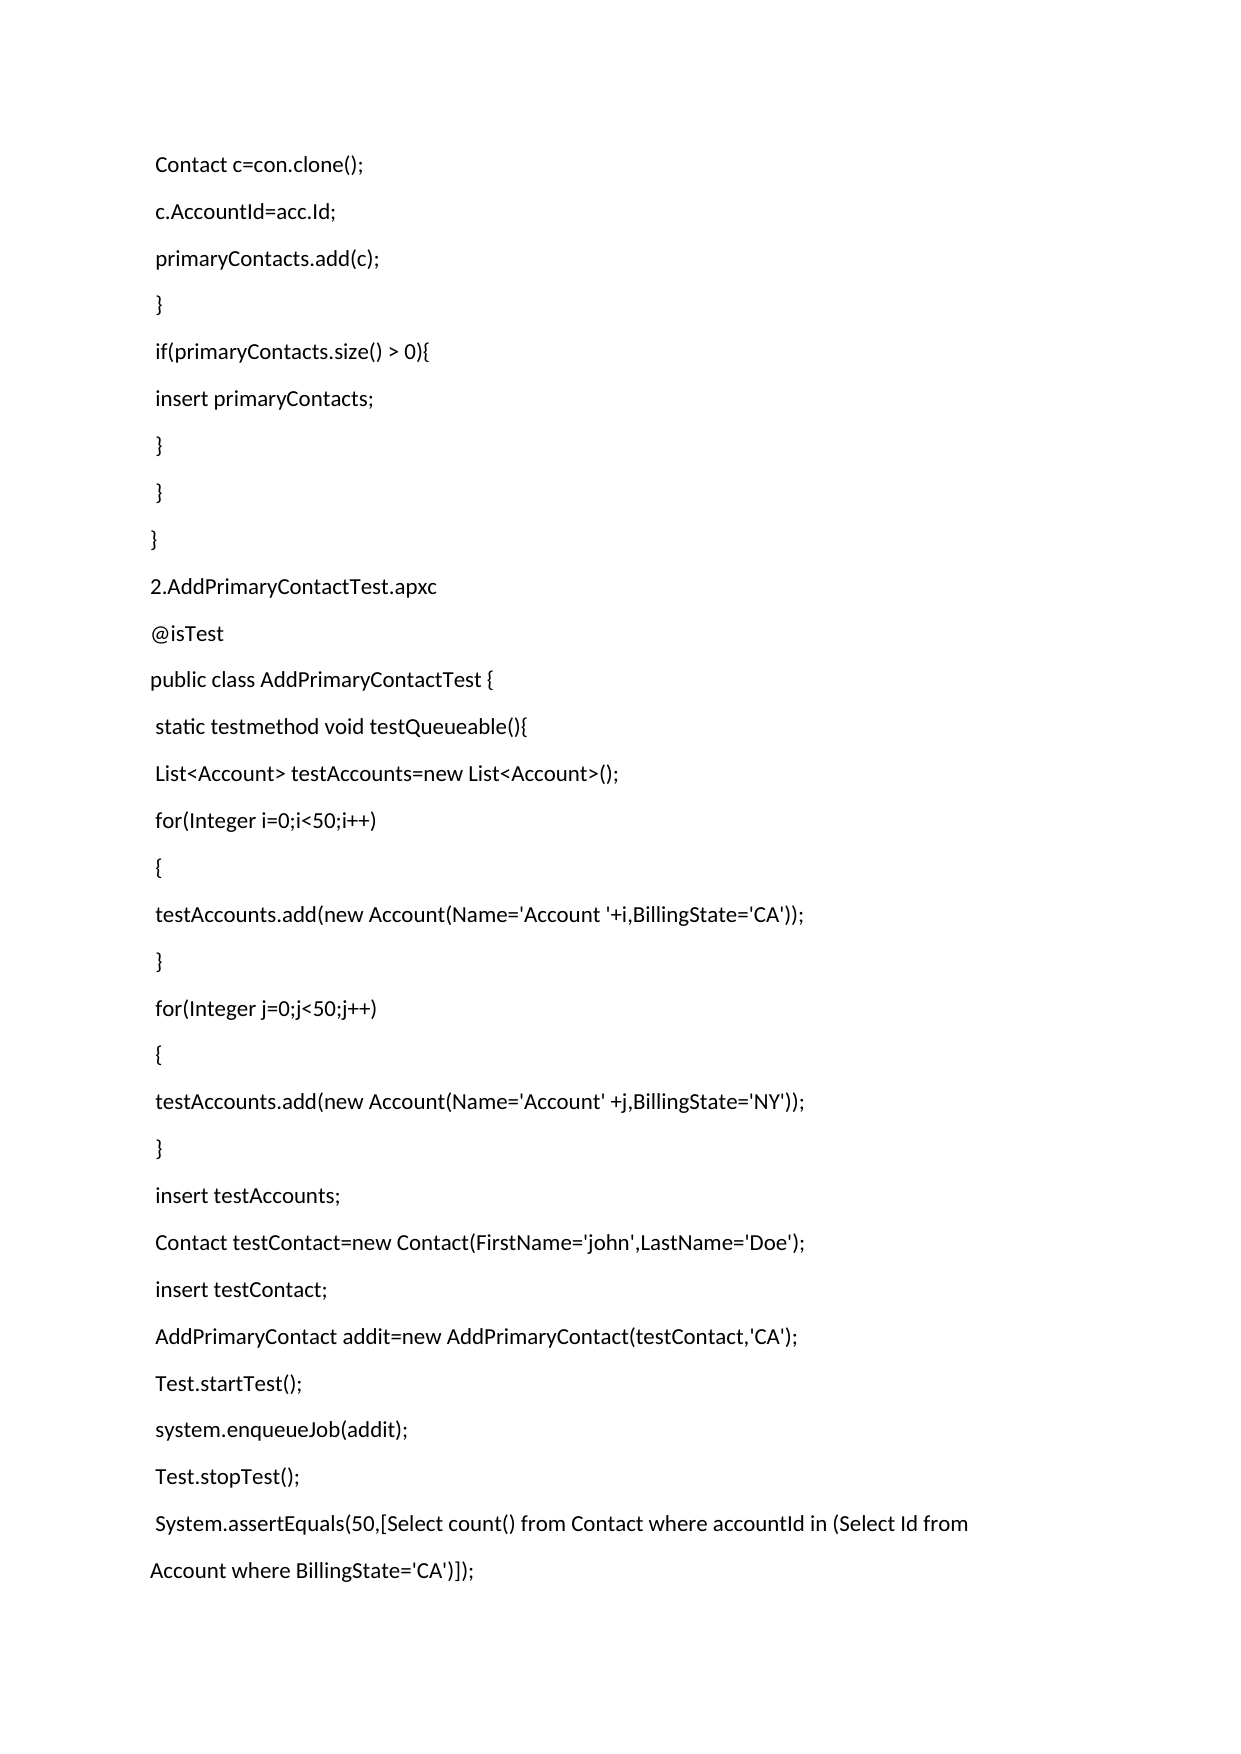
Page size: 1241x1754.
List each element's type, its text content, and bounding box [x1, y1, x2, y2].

text if(primaryContacts.size() > 0){ [150, 337, 1090, 366]
text @isTest [150, 619, 1090, 647]
text List<Account> testAccounts=new List<Account>(); [150, 759, 1090, 787]
text primaryContacts.add(c); [150, 244, 1090, 272]
text Account where BillingState='CA')]); [150, 1556, 1090, 1584]
text AddPrimaryContact addit=new AddPrimaryContact(testContact,'CA'); [150, 1322, 1090, 1350]
text System.assertEquals(50,[Select count() from Contact where accountId in (Select Id from [150, 1509, 1090, 1537]
text for(Integer j=0;j<50;j++) [150, 994, 1090, 1022]
text insert primaryContacts; [150, 384, 1090, 412]
text } [150, 525, 1090, 553]
text Contact c=con.clone(); [150, 150, 1090, 178]
text 2.AddPrimaryContactTest.apxc [150, 572, 1090, 600]
text Test.startTest(); [150, 1369, 1090, 1397]
text insert testAccounts; [150, 1181, 1090, 1209]
text } [150, 431, 1090, 459]
text c.AccountId=acc.Id; [150, 197, 1090, 225]
text insert testContact; [150, 1275, 1090, 1303]
text { [150, 1041, 1090, 1069]
text { [150, 853, 1090, 881]
text Test.stopTest(); [150, 1462, 1090, 1491]
text } [150, 1134, 1090, 1162]
text testAccounts.add(new Account(Name='Account' +j,BillingState='NY')); [150, 1087, 1090, 1116]
text static testmethod void testQueueable(){ [150, 712, 1090, 741]
text } [150, 291, 1090, 319]
text } [150, 478, 1090, 506]
text testAccounts.add(new Account(Name='Account '+i,BillingState='CA')); [150, 900, 1090, 928]
text Contact testContact=new Contact(FirstName='john',LastName='Doe'); [150, 1228, 1090, 1256]
text public class AddPrimaryContactTest { [150, 666, 1090, 694]
text for(Integer i=0;i<50;i++) [150, 806, 1090, 834]
text } [150, 947, 1090, 975]
text system.enqueueJob(addit); [150, 1416, 1090, 1444]
